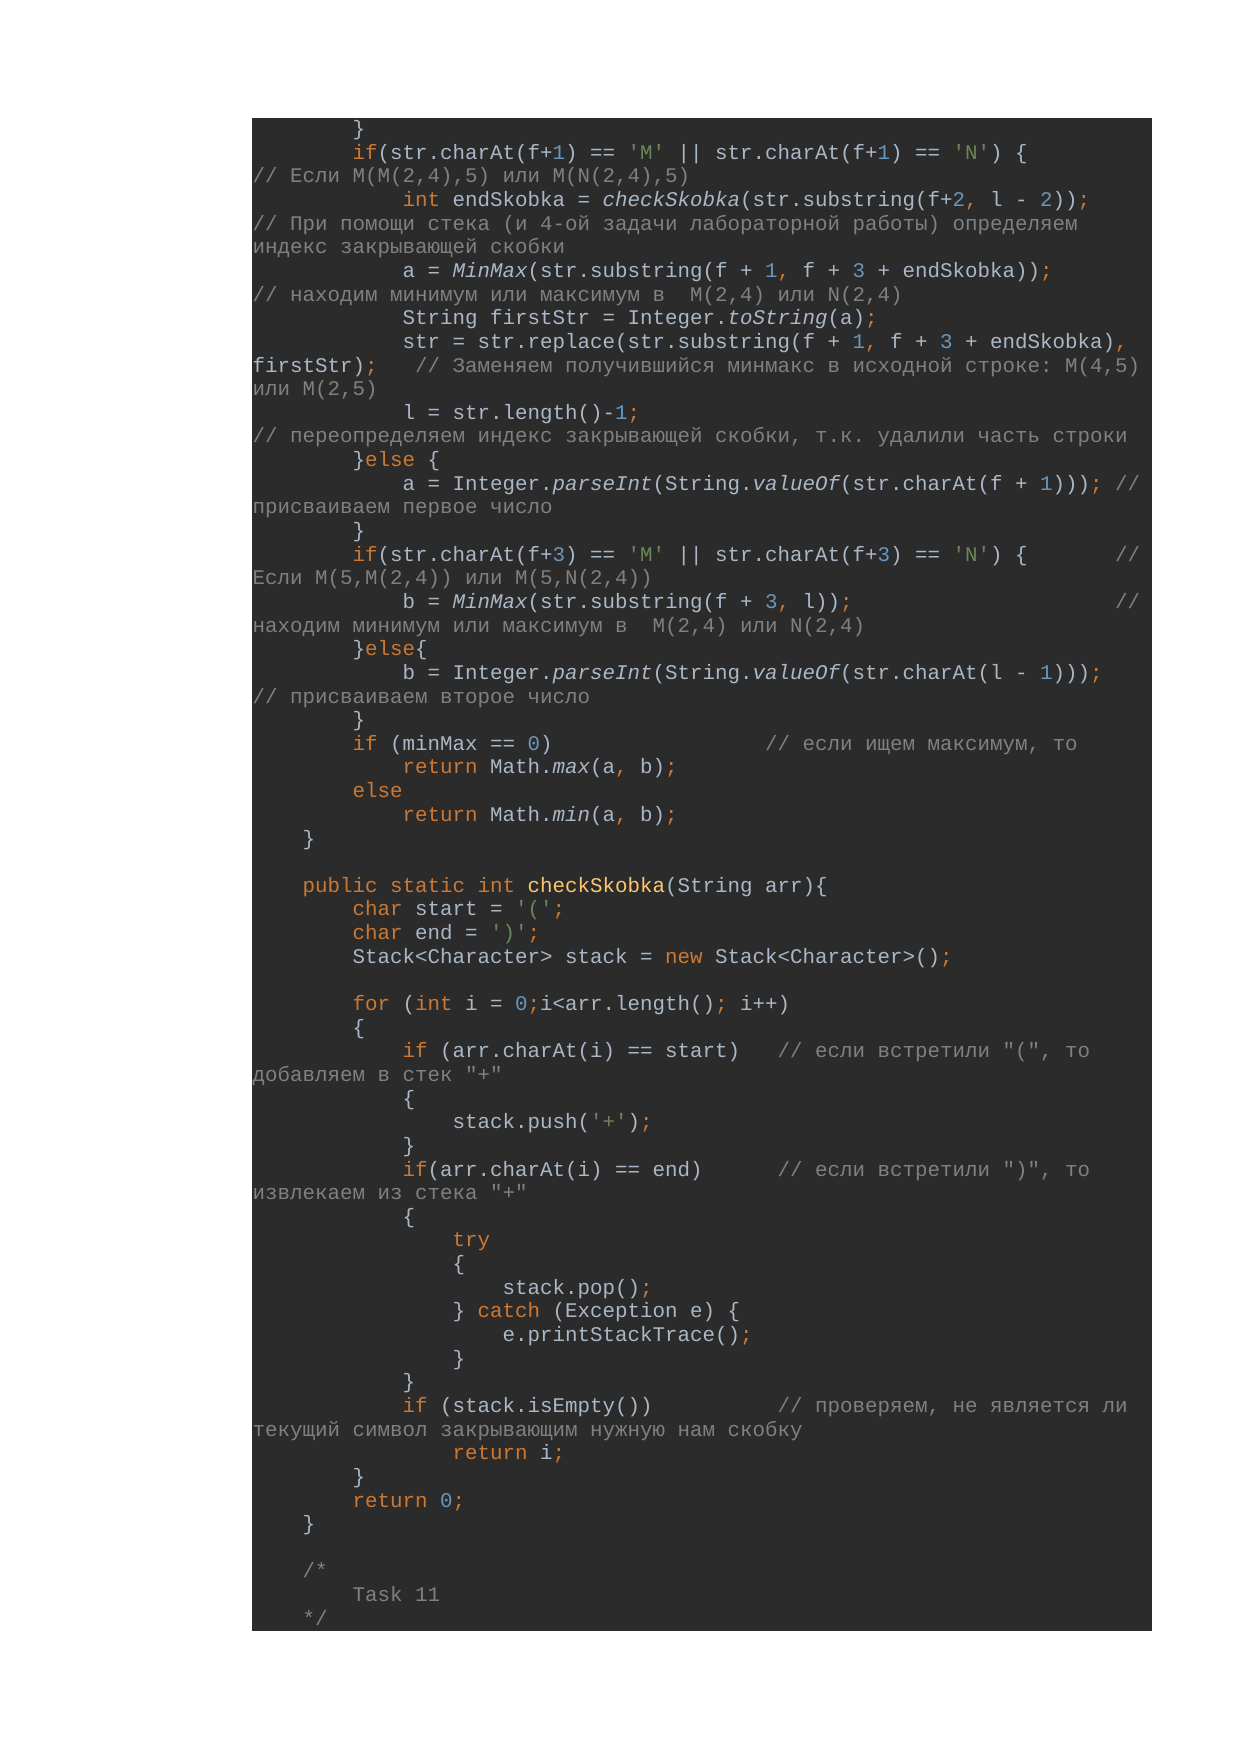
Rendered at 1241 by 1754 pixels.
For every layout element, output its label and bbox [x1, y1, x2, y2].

list [252, 118, 1152, 1631]
